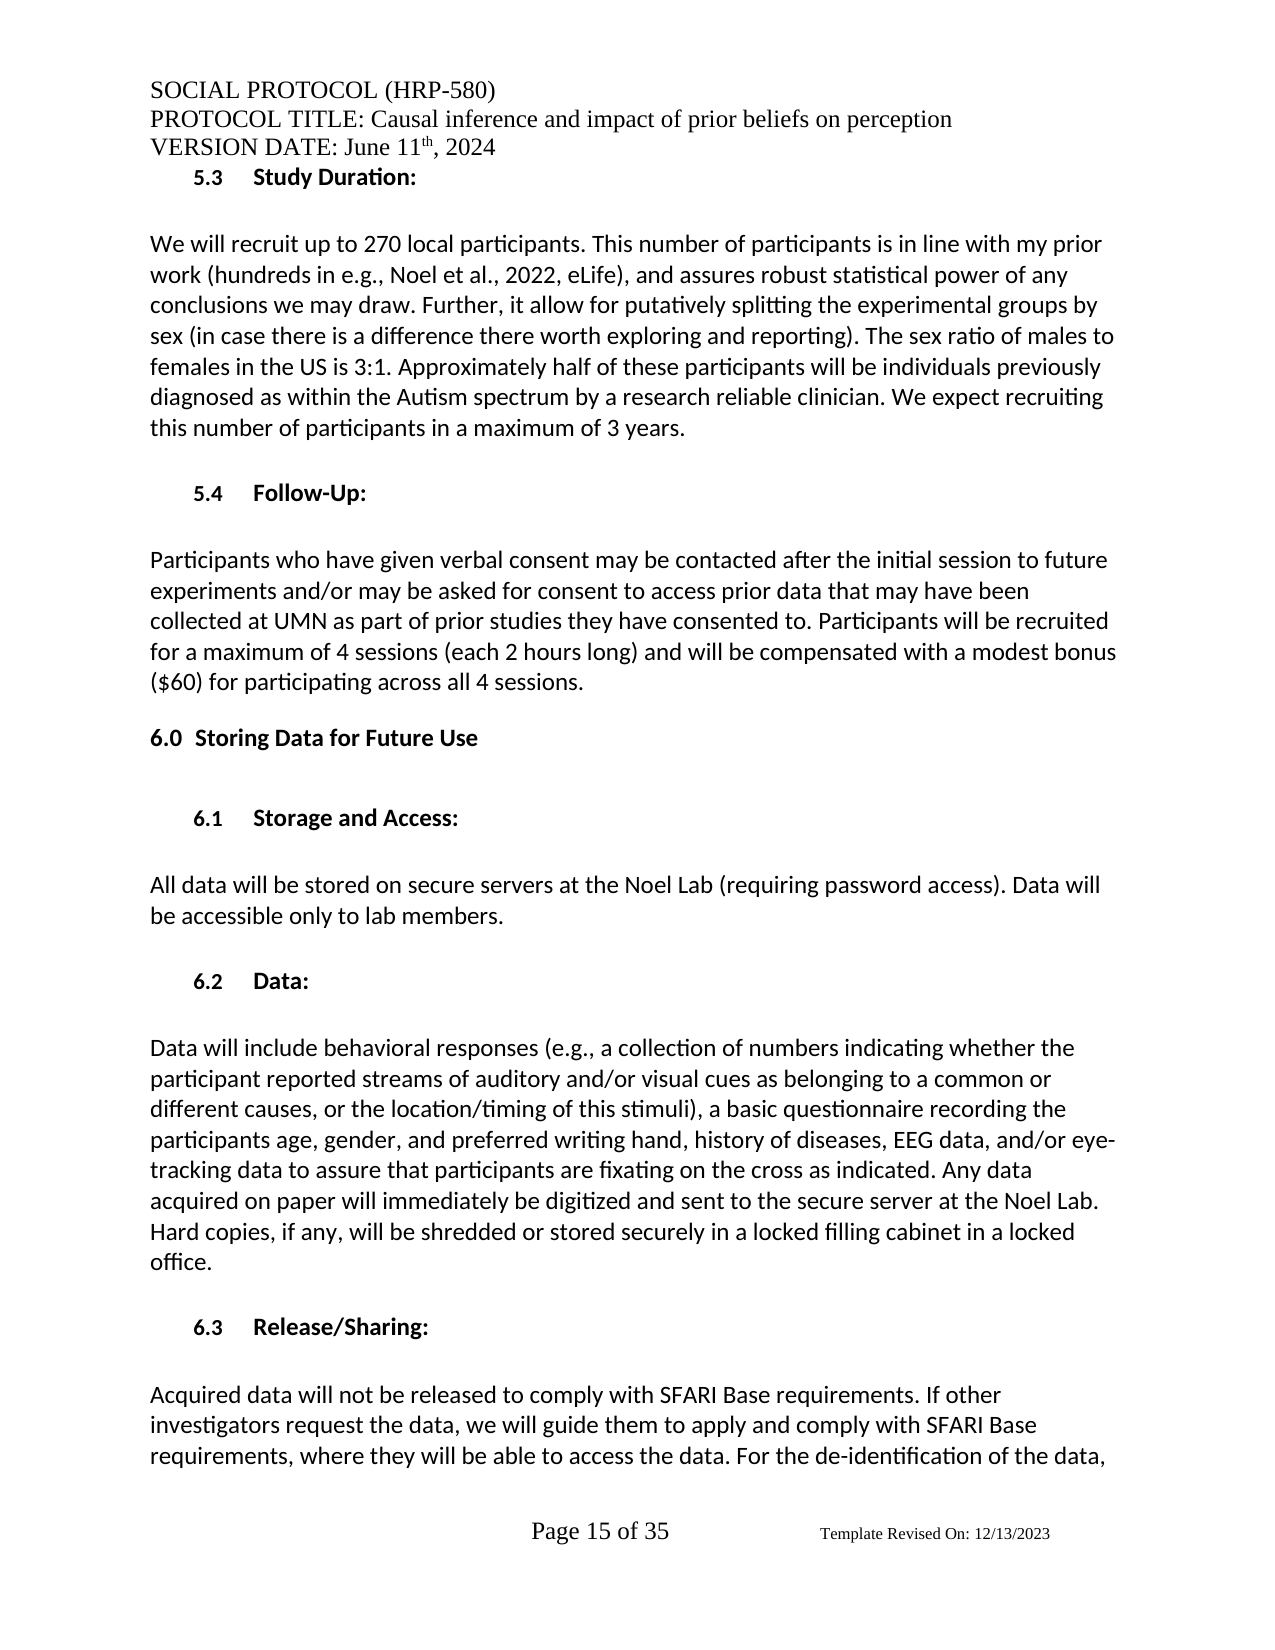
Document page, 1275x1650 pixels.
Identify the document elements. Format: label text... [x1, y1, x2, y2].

text All data will be stored on secure servers at the Noel Lab (requiring password access). Data will be accessible only to lab members. [150, 869, 1125, 931]
text We will recruit up to 270 local participants. This number of participants is in line with my prior work (hundreds in e.g., Noel et al., 2022, eLife), and assures robust statistical power of any conclusions we may draw. Further, it allow for putatively splitting the experimental groups by sex (in case there is a difference there worth exploring and reporting). The sex ratio of males to females in the US is 3:1. Approximately half of these participants will be individuals previously diagnosed as within the Autism spectrum by a research reliable clinician. We expect recruiting this number of participants in a maximum of 3 years. [150, 229, 1125, 473]
subtitle Storage and Access: [193, 802, 1125, 869]
subtitle Follow-Up: [193, 477, 1125, 544]
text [150, 1379, 1125, 1470]
subtitle Release/Sharing: [193, 1311, 1125, 1379]
text Participants who have given verbal consent may be contacted after the initial session to future experiments and/or may be asked for consent to access prior data that may have been collected at UMN as part of prior studies they have consented to. Participants will be recruited for a maximum of 4 sessions (each 2 hours long) and will be compensated with a modest bonus ($60) for participating across all 4 sessions. [150, 544, 1125, 697]
text Data will include behavioral responses (e.g., a collection of numbers indicating whether the participant reported streams of auditory and/or visual cues as belonging to a common or different causes, or the location/timing of this stimuli), a basic questionnaire recording the participants age, gender, and preferred writing hand, history of diseases, EEG data, and/or eye-tracking data to assure that participants are fixating on the cross as indicated. Any data acquired on paper will immediately be digitized and sent to the secure server at the Noel Lab. Hard copies, if any, will be shredded or stored securely in a locked filling cabinet in a locked office. [150, 1033, 1125, 1277]
subtitle Storing Data for Future Use [150, 722, 1125, 798]
subtitle Data: [193, 965, 1125, 1033]
subtitle Study Duration: [193, 161, 1125, 229]
